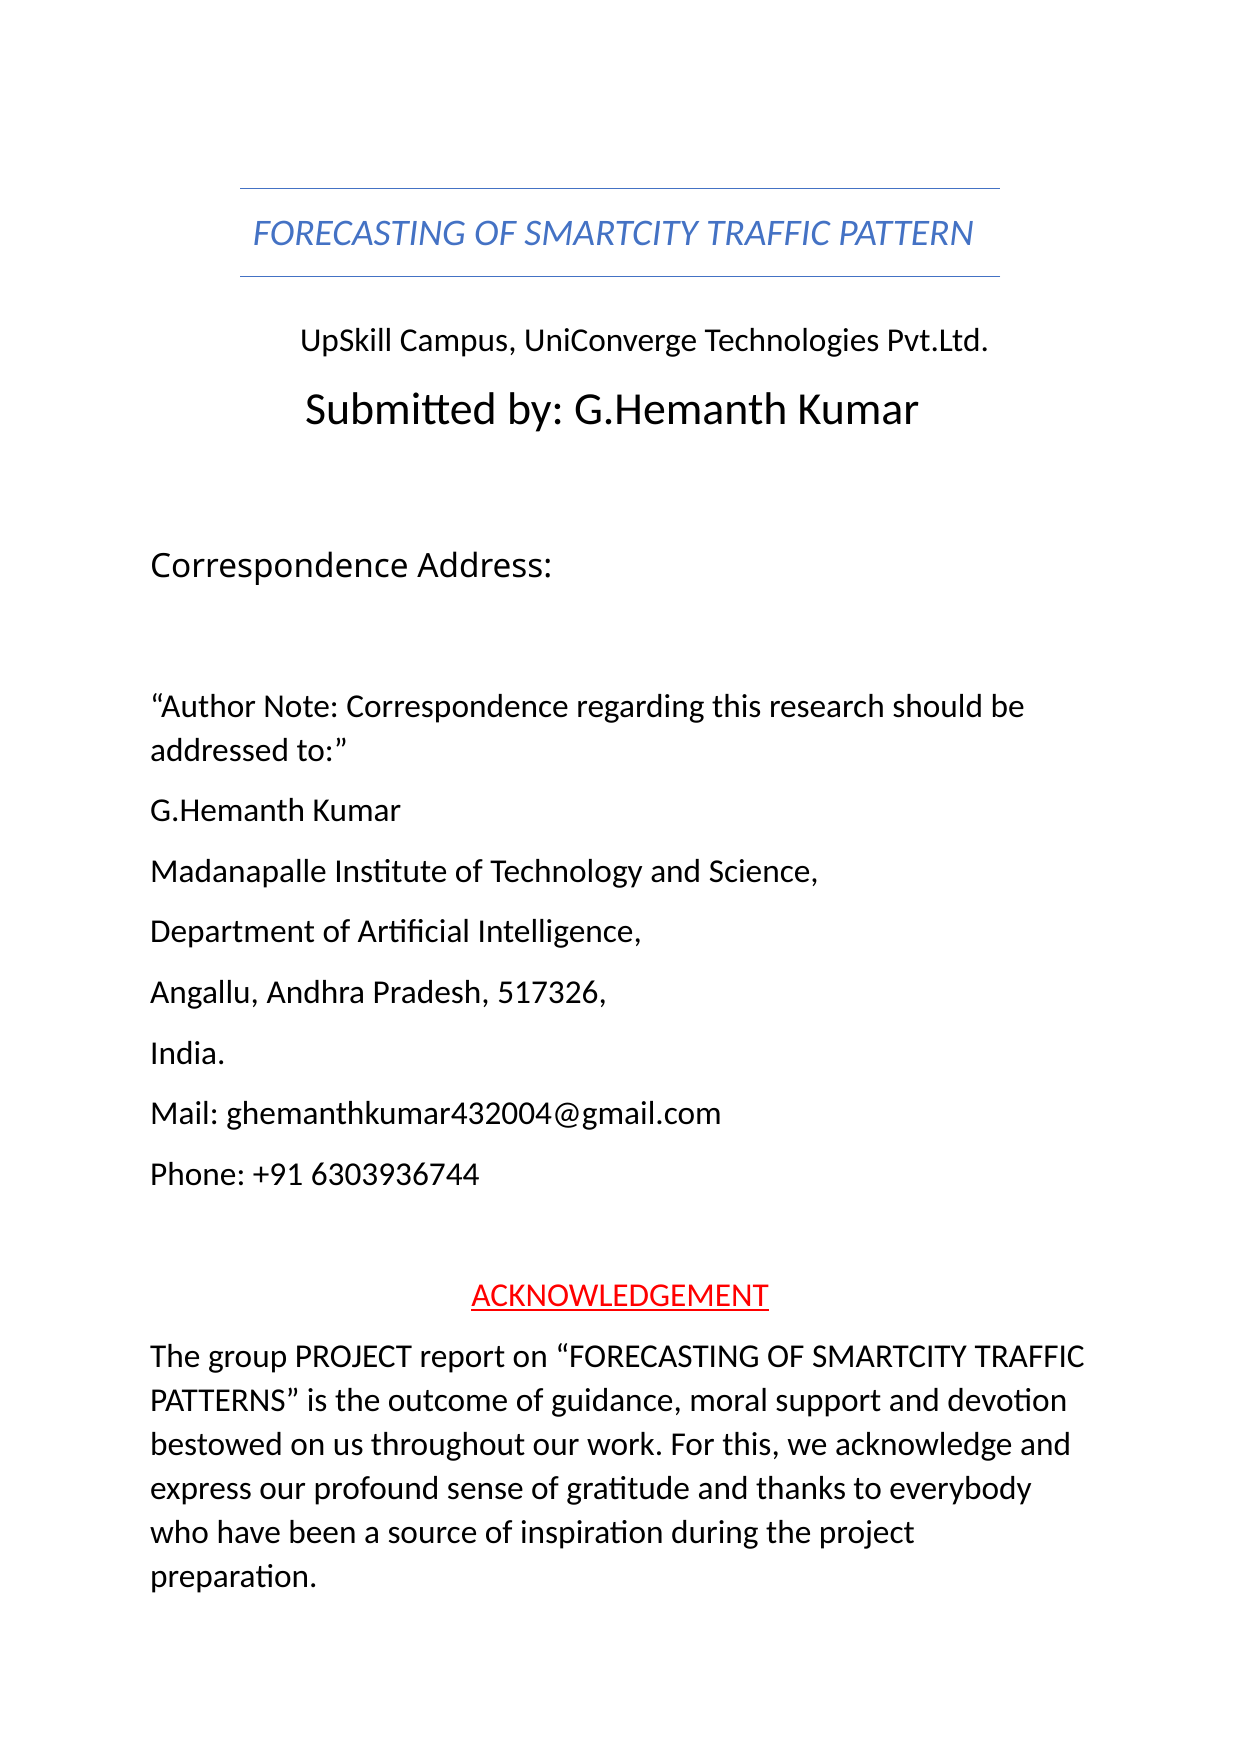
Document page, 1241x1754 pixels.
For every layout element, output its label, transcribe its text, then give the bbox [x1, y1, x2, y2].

text Madanapalle Institute of Technology and Science, [150, 850, 1090, 891]
text G.Hemanth Kumar [150, 789, 1090, 830]
text Angallu, Andhra Pradesh, 517326, [150, 971, 1090, 1012]
text Phone: +91 6303936744 [150, 1153, 1090, 1194]
text ACKNOWLEDGEMENT [150, 1274, 1090, 1315]
subtitle Correspondence Address: [150, 542, 1090, 587]
text Mail: ghemanthkumar432004@gmail.com [150, 1092, 1090, 1133]
text Submitted by: G.Hemanth Kumar [150, 379, 1090, 436]
text India. [150, 1032, 1090, 1072]
text FORECASTING OF SMARTCITY TRAFFIC PATTERN [240, 189, 1000, 276]
text “Author Note: Correspondence regarding this research should be addressed to:” [150, 684, 1090, 769]
text The group PROJECT report on “FORECASTING OF SMARTCITY TRAFFIC PATTERNS” is the outcome of guidance, moral support and devotion bestowed on us throughout our work. For this, we acknowledge and express our profound sense of gratitude and thanks to everybody who have been a source of inspiration during the project preparation. [150, 1335, 1090, 1595]
text UpSkill Campus, UniConverge Technologies Pvt.Ltd. [150, 319, 1090, 360]
text Department of Artificial Intelligence, [150, 910, 1090, 951]
